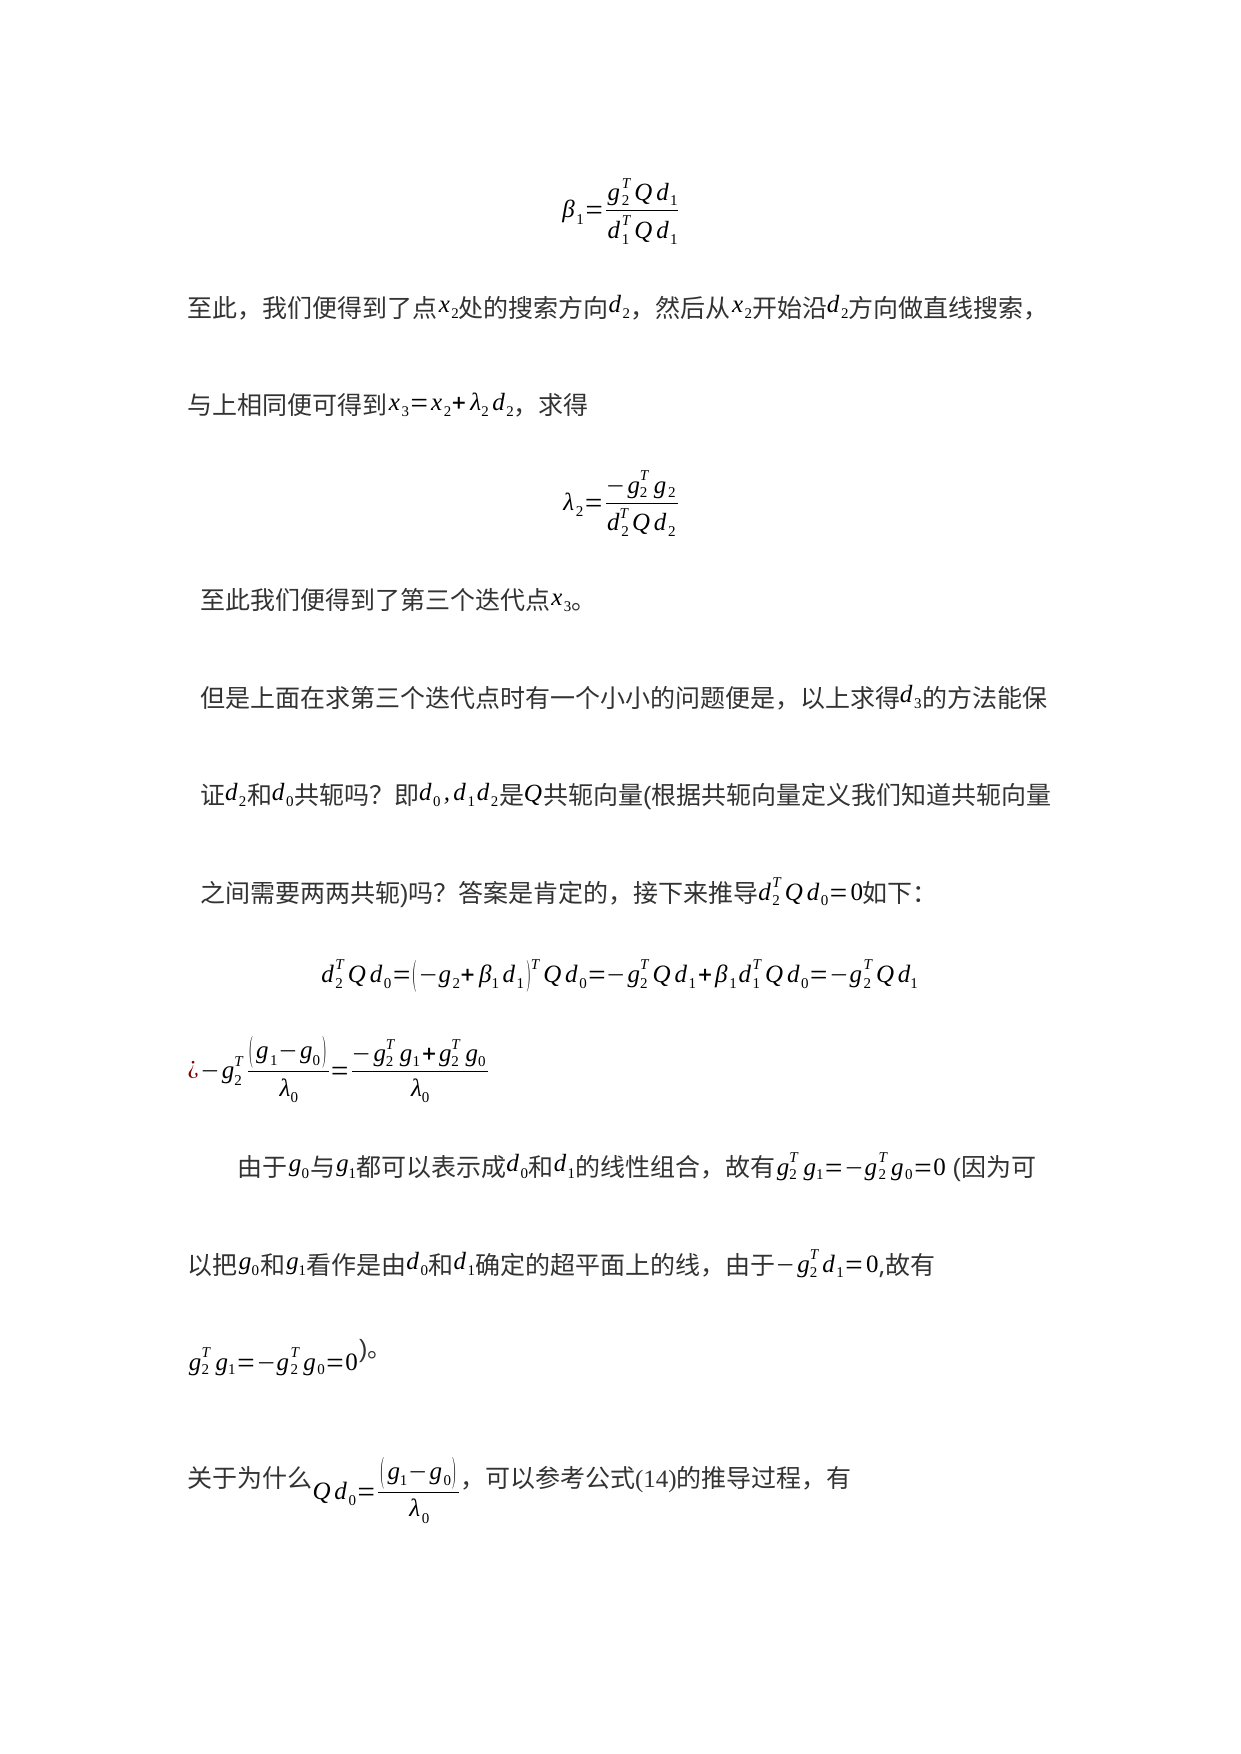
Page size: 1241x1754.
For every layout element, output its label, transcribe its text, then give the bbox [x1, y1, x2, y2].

text 至此我们便得到了第三个迭代点。 但是上面在求第三个迭代点时有一个小小的问题便是，以上求得的方法能保证和共轭吗？即是共轭向量(根据共轭向量定义我们知道共轭向量之间需要两两共轭)吗？答案是肯定的，接下来推导如下： [200, 566, 1053, 924]
text 至此，我们便得到了点处的搜索方向，然后从开始沿方向做直线搜索，与上相同便可得到，求得 [187, 274, 1053, 436]
text 由于与都可以表示成和的线性组合，故有 (因为可以把和看作是由和确定的超平面上的线，由于,故有)。 关于为什么，可以参考公式(14)的推导过程，有 [187, 1133, 1053, 1539]
